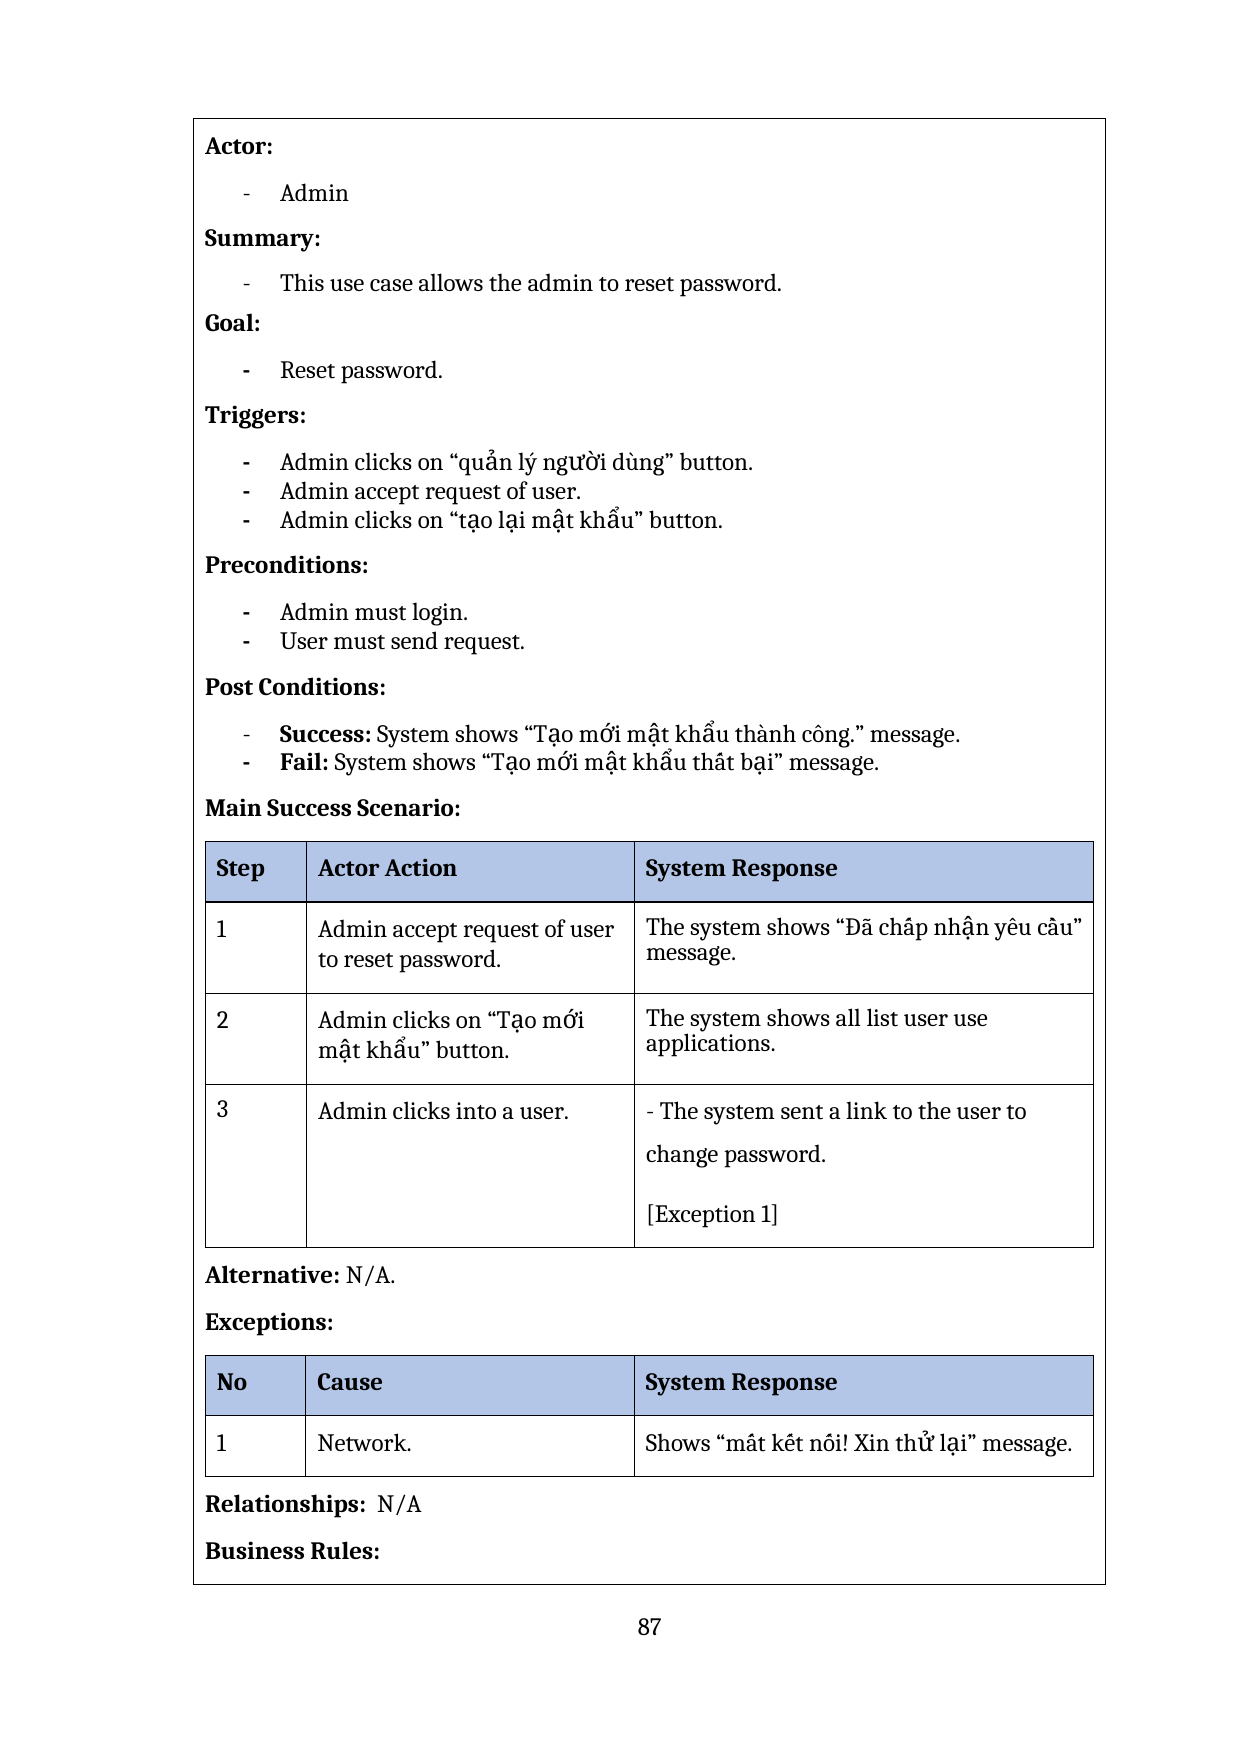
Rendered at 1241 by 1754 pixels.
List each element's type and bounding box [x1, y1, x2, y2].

table_cell [194, 119, 1105, 1584]
